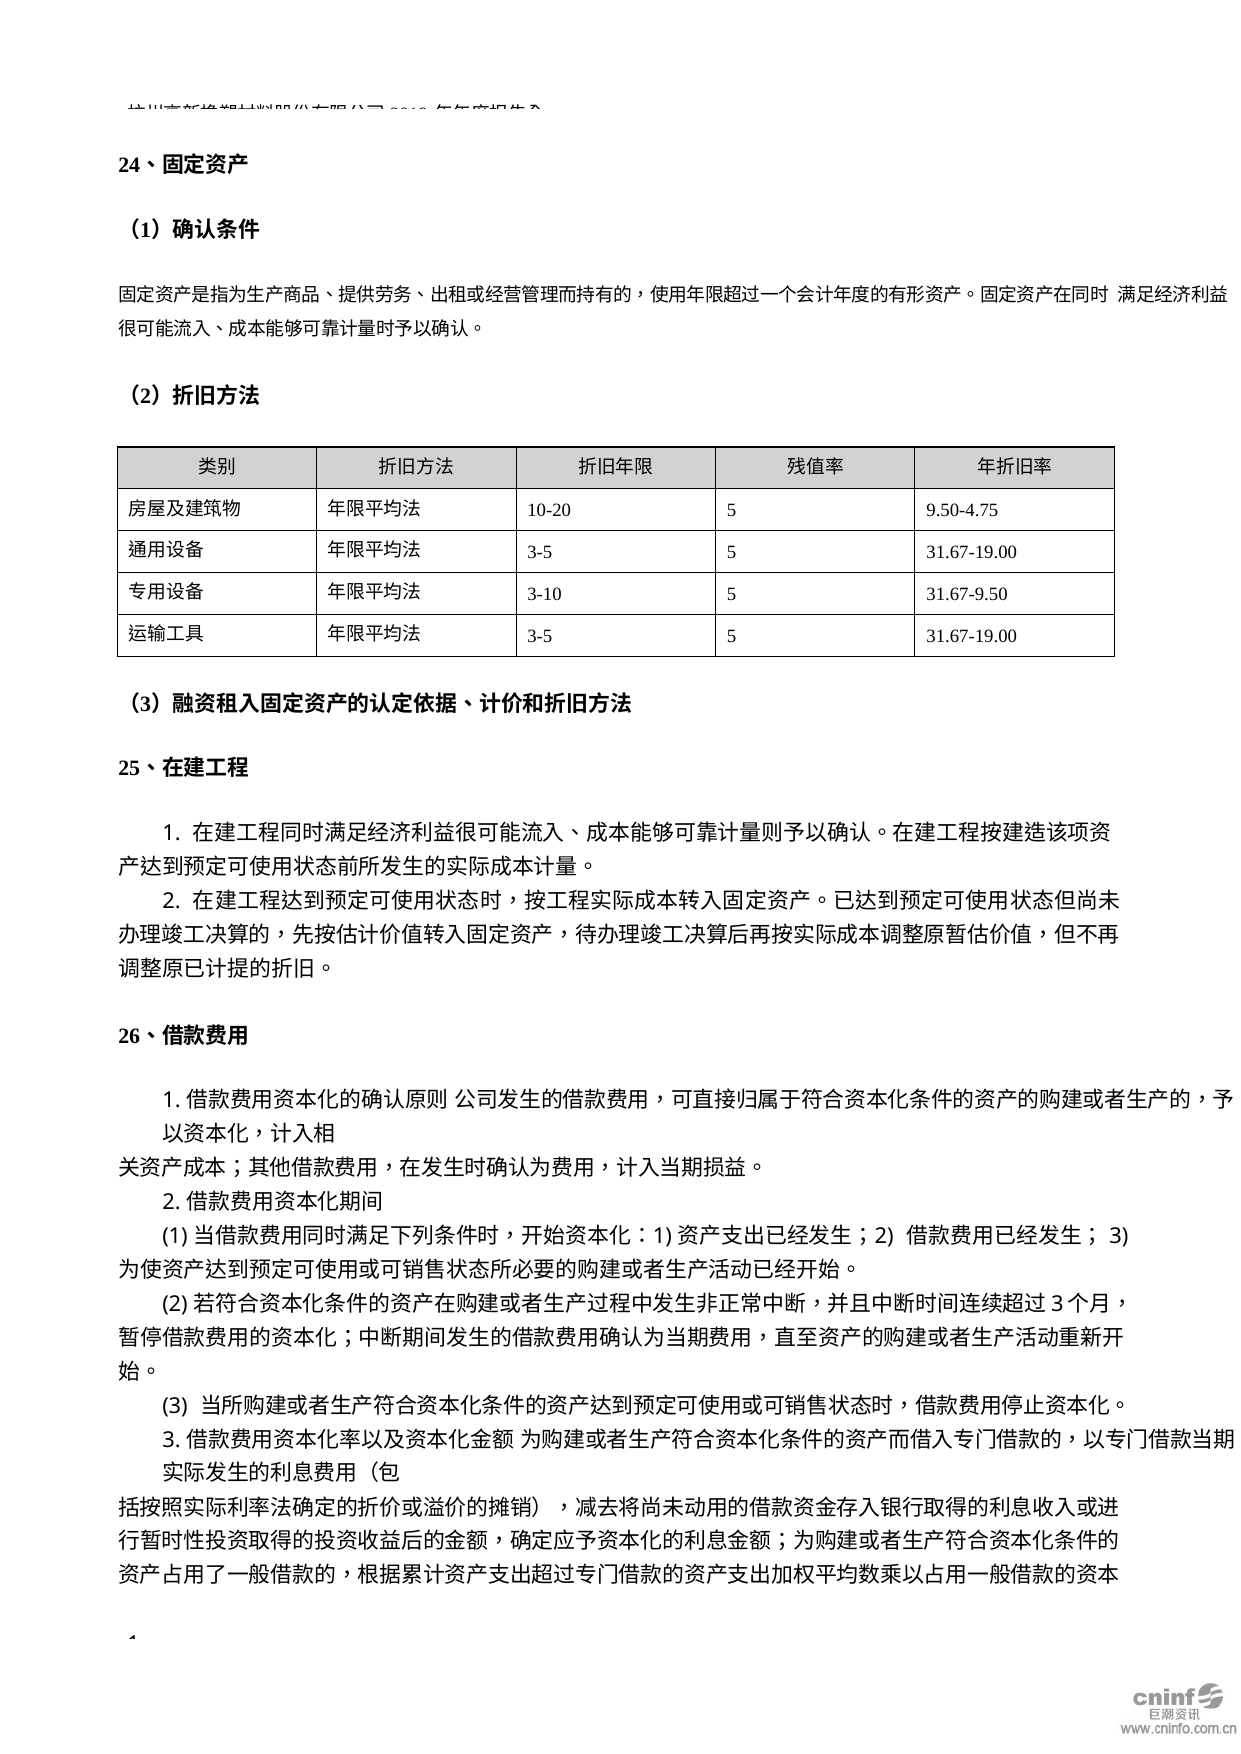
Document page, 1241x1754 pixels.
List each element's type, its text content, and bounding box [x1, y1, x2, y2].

text 关资产成本；其他借款费用，在发生时确认为费用，计入当期损益。 2. 借款费用资本化期间 [118, 1152, 788, 1216]
subtitle 26、借款费用 [118, 1020, 1240, 1049]
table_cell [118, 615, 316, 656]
text (2) 若符合资本化条件的资产在购建或者生产过程中发生非正常中断，并且中断时间连续超过3个月， 暂停借款费用的资本化；中断期间发生的借款费用确认为当期费用，直至资产的购建或者生产活动重新开 始。 [118, 1288, 1136, 1385]
subtitle 25、在建工程 [118, 752, 1240, 782]
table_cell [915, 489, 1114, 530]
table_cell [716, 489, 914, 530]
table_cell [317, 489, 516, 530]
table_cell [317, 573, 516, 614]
subtitle （1）确认条件 [118, 214, 1240, 244]
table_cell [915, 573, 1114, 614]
text 1. 借款费用资本化的确认原则 公司发生的借款费用，可直接归属于符合资本化条件的资产的购建或者生产的，予以资本化，计入相 [162, 1084, 1240, 1148]
subtitle （2）折旧方法 [118, 380, 1240, 410]
subtitle 24、固定资产 [118, 149, 1240, 179]
text 3. 借款费用资本化率以及资本化金额 为购建或者生产符合资本化条件的资产而借入专门借款的，以专门借款当期实际发生的利息费用（包 [162, 1424, 1240, 1487]
text 1. 在建工程同时满足经济利益很可能流入、成本能够可靠计量则予以确认。在建工程按建造该项资 产达到预定可使用状态前所发生的实际成本计量。 [118, 817, 1122, 881]
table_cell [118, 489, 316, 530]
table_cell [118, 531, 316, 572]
text (1) 当借款费用同时满足下列条件时，开始资本化：1) 资产支出已经发生；2) 借款费用已经发生； 3) 为使资产达到预定可使用或可销售状态所必要的购建或者生产活动已经开始。 [118, 1220, 1134, 1284]
text 固定资产是指为生产商品、提供劳务、出租或经营管理而持有的，使用年限超过一个会计年度的有形资产。固定资产在同时 满足经济利益很可能流入、成本能够可靠计量时予以确认。 [118, 282, 1240, 341]
text (3) 当所购建或者生产符合资本化条件的资产达到预定可使用或可销售状态时，借款费用停止资本化。 [162, 1390, 1240, 1420]
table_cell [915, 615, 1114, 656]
picture [1115, 1680, 1240, 1737]
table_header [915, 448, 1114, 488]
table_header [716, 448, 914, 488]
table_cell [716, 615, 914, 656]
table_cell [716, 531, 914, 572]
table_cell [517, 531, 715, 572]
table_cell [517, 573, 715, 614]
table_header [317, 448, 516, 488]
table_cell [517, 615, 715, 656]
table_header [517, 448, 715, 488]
text 2. 在建工程达到预定可使用状态时，按工程实际成本转入固定资产。已达到预定可使用状态但尚未 办理竣工决算的，先按估计价值转入固定资产，待办理竣工决算后再按实际成本调整原暂估价值，但不再 调整原已计提的折旧。 [118, 885, 1123, 982]
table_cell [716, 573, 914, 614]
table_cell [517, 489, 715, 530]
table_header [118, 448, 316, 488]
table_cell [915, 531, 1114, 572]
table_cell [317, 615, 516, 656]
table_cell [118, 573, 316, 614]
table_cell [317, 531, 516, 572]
subtitle （3）融资租入固定资产的认定依据、计价和折旧方法 [118, 688, 1240, 718]
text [118, 1492, 1123, 1589]
